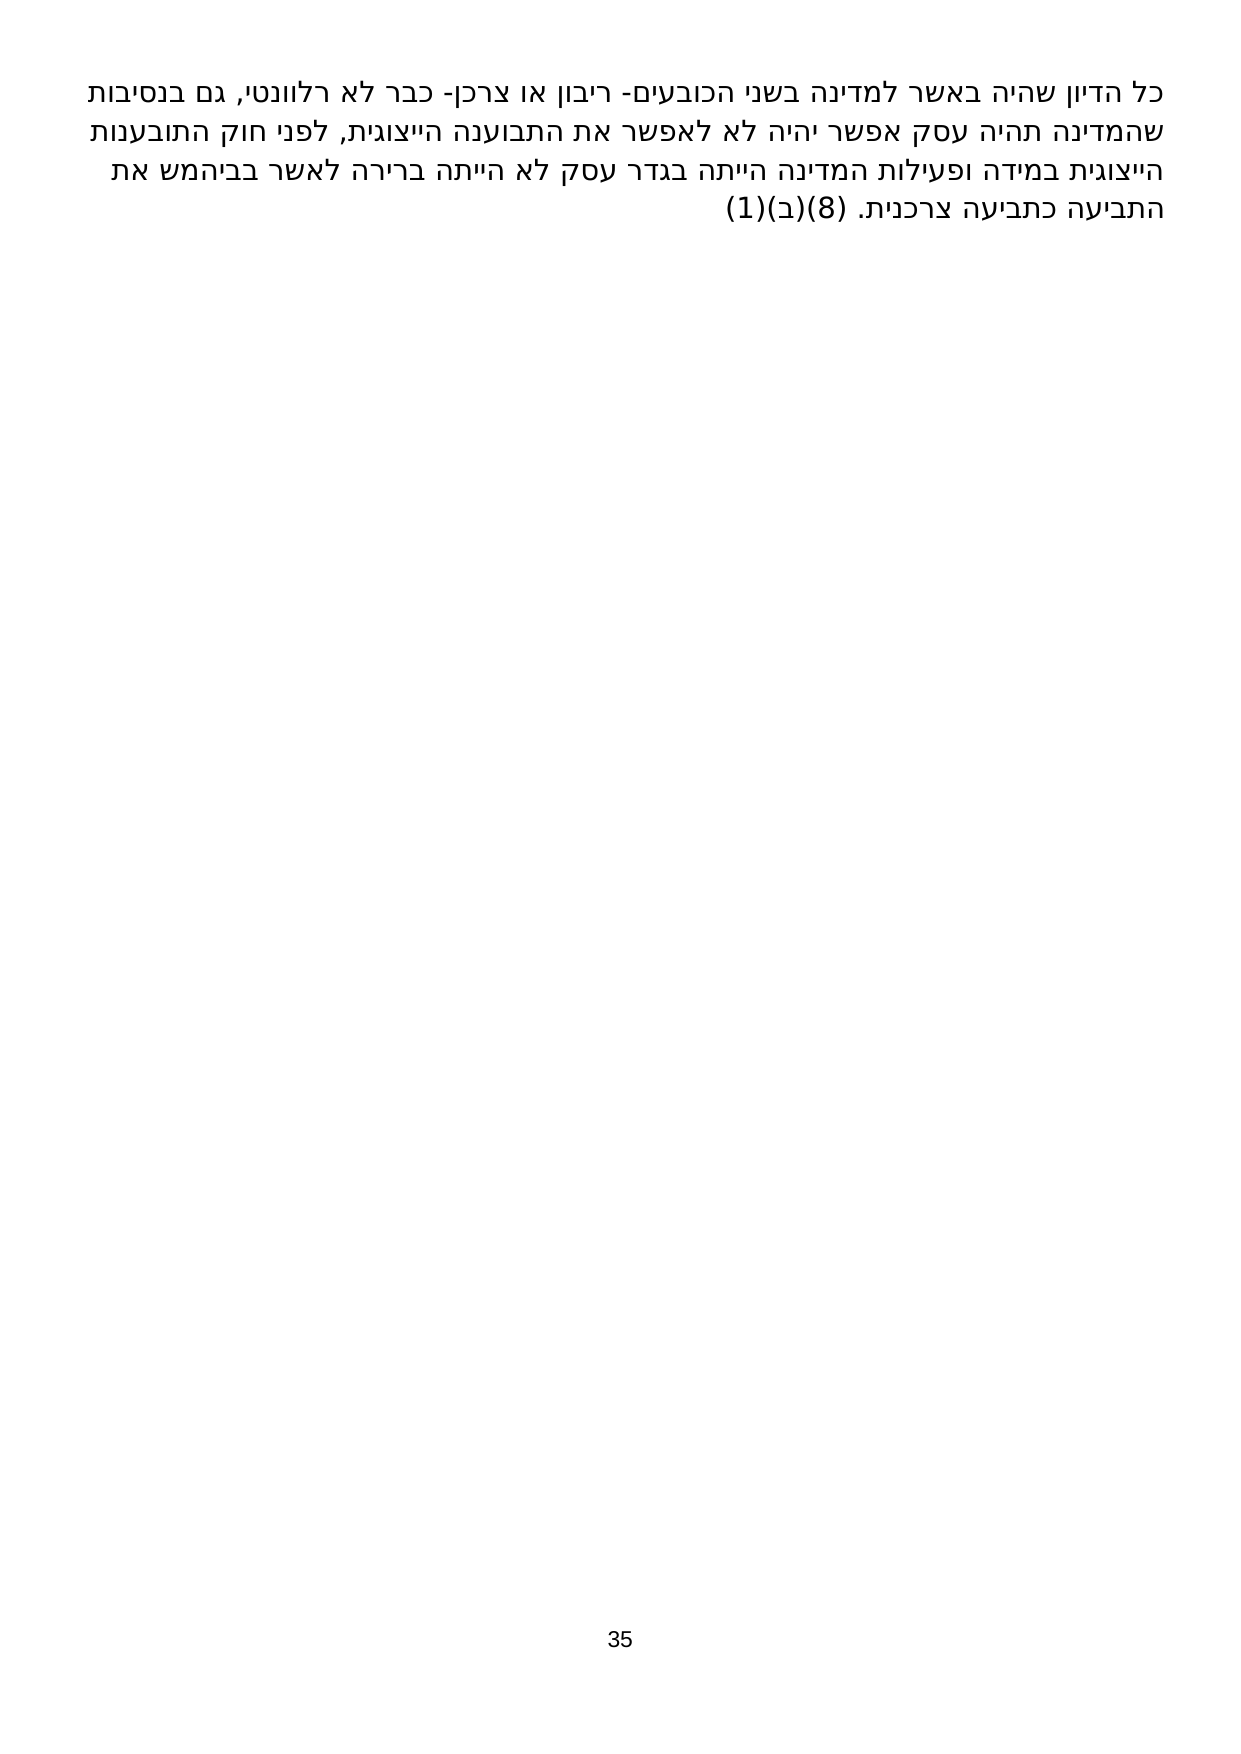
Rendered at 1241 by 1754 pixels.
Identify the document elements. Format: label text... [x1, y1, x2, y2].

text כל הדיון שהיה באשר למדינה בשני הכובעים- ריבון או צרכן- כבר לא רלוונטי, גם בנסיבות שהמדינה תהיה עסק אפשר יהיה לא לאפשר את התבוענה הייצוגית, לפני חוק התובענות הייצוגית במידה ופעילות המדינה הייתה בגדר עסק לא הייתה ברירה לאשר בביהמש את התביעה כתביעה צרכנית. (8)(ב)(1) [75, 75, 1165, 226]
